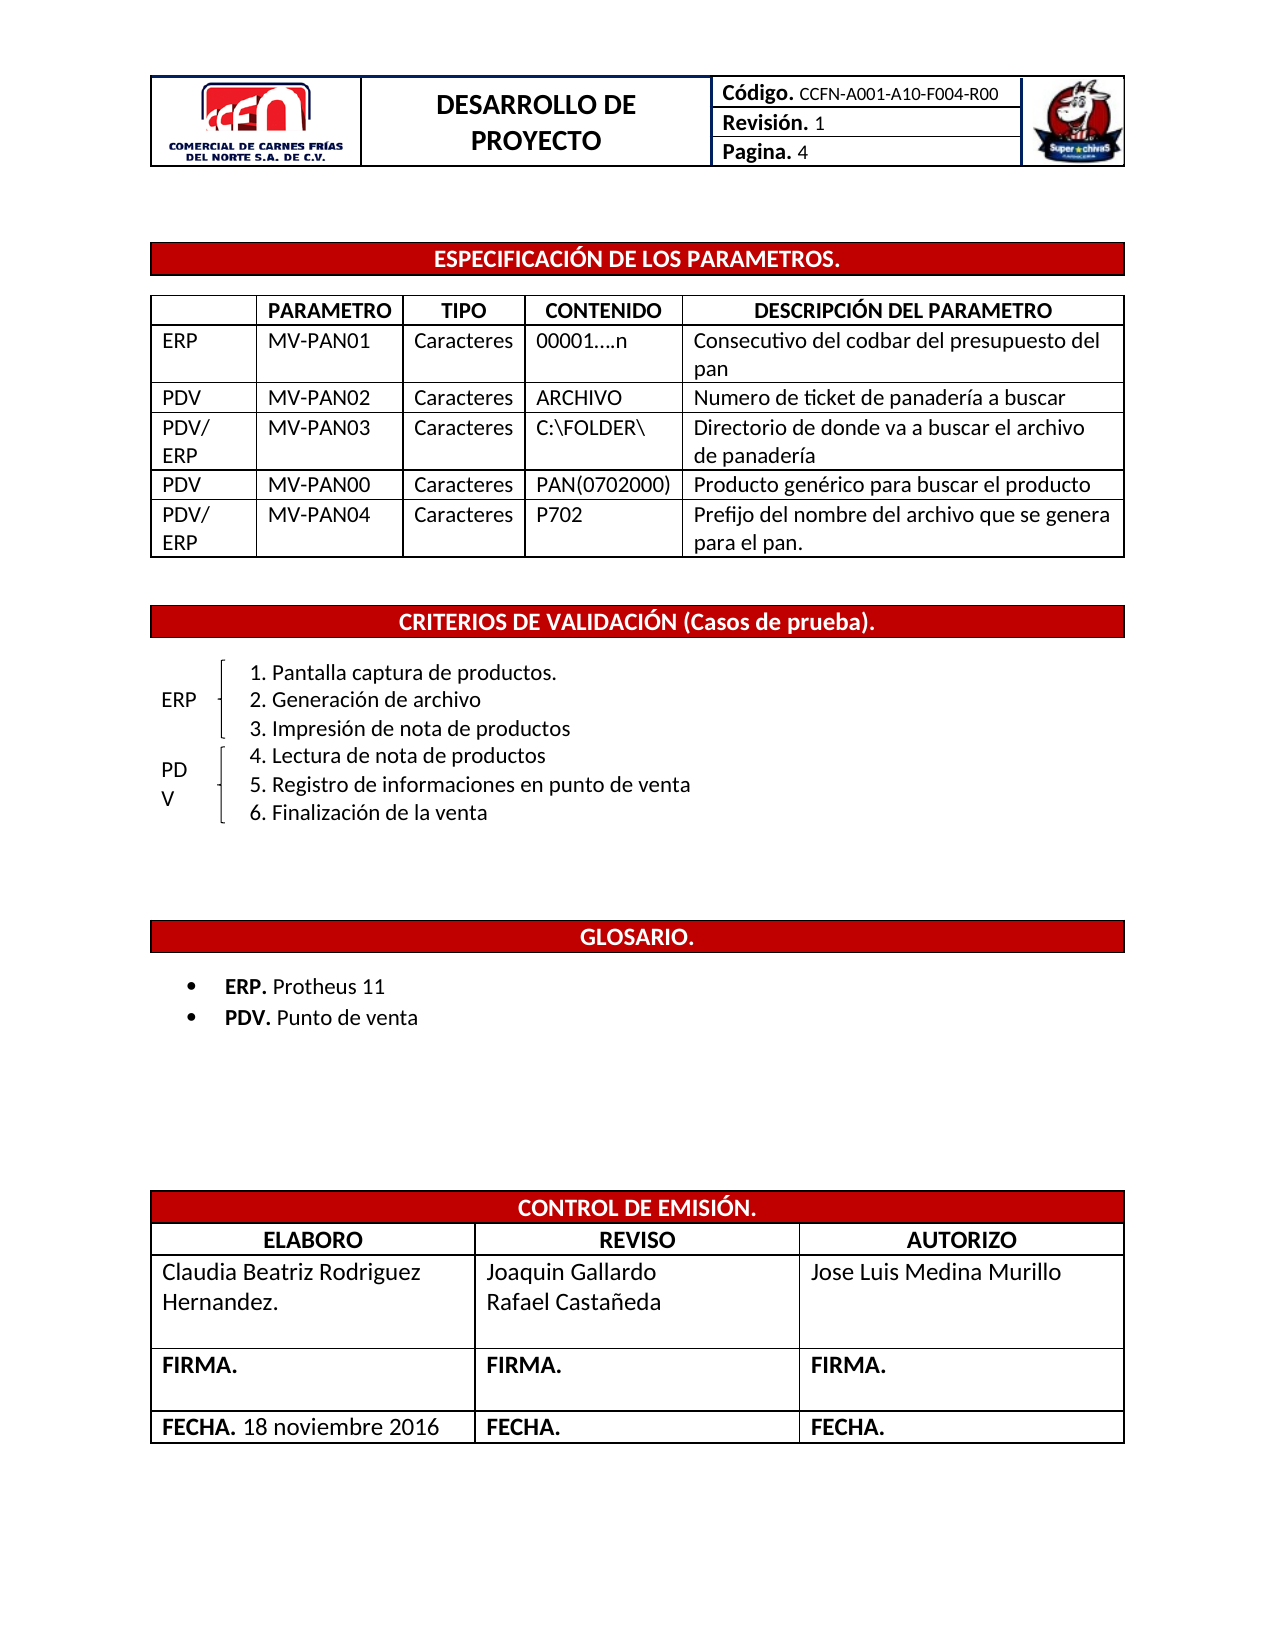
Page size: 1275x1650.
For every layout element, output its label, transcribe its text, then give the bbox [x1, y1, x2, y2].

table_cell 3. Impresión de nota de productos [238, 714, 1124, 742]
table_header GLOSARIO. [152, 921, 1123, 952]
table_cell PDV/ERP [152, 413, 256, 469]
table_cell Caracteres [404, 500, 524, 556]
table_cell C:\FOLDER\ [526, 413, 682, 469]
table_cell Joaquin Gallardo Rafael Castañeda [476, 1256, 799, 1347]
table_header PARAMETRO [257, 296, 402, 324]
table_cell Claudia Beatriz Rodriguez Hernandez. [152, 1256, 474, 1347]
table_cell ELABORO [152, 1224, 474, 1254]
table_header 1. Pantalla captura de productos. [238, 658, 1124, 686]
table_cell MV-PAN00 [257, 471, 402, 499]
table_cell PDV [152, 383, 256, 411]
table_cell ARCHIVO [526, 383, 682, 411]
table_cell FIRMA. [476, 1349, 799, 1410]
table_cell MV-PAN03 [257, 413, 402, 469]
table_cell Producto genérico para buscar el producto [683, 471, 1123, 499]
table_header DESCRIPCIÓN DEL PARAMETRO [683, 296, 1123, 324]
table_cell P702 [526, 500, 682, 556]
table_cell Numero de ticket de panadería a buscar [683, 383, 1123, 411]
table_cell Prefijo del nombre del archivo que se genera para el pan. [683, 500, 1123, 556]
table_cell Caracteres [404, 326, 524, 382]
list PDV. Punto de venta [187, 1003, 1125, 1031]
picture [1032, 79, 1124, 164]
table_cell Caracteres [404, 383, 524, 411]
table_cell PDV [150, 742, 211, 826]
table_cell Caracteres [404, 413, 524, 469]
table_cell 6. Finalización de la venta [238, 798, 1124, 826]
table_cell [211, 742, 238, 826]
table_cell MV-PAN02 [257, 383, 402, 411]
table_cell 00001….n [526, 326, 682, 382]
table_cell Consecutivo del codbar del presupuesto del pan [683, 326, 1123, 382]
table_cell MV-PAN04 [257, 500, 402, 556]
table_header [211, 658, 238, 742]
table_cell 5. Registro de informaciones en punto de venta [238, 770, 1124, 798]
table_cell Caracteres [404, 471, 524, 499]
table_cell Directorio de donde va a buscar el archivo de panadería [683, 413, 1123, 469]
table_cell FECHA. [800, 1412, 1123, 1442]
table_header [152, 296, 256, 324]
picture [162, 82, 350, 161]
table_cell PDV [152, 471, 256, 499]
list ERP. Protheus 11 [187, 972, 1125, 1000]
table_cell FECHA. [476, 1412, 799, 1442]
table_header TIPO [404, 296, 524, 324]
table_cell PAN(0702000) [526, 471, 682, 499]
table_header CRITERIOS DE VALIDACIÓN (Casos de prueba). [152, 606, 1123, 637]
table_cell FIRMA. [152, 1349, 474, 1410]
table_cell FECHA. 18 noviembre 2016 [152, 1412, 474, 1442]
table_header CONTENIDO [526, 296, 682, 324]
table_header ESPECIFICACIÓN DE LOS PARAMETROS. [152, 243, 1123, 274]
table_cell FIRMA. [800, 1349, 1123, 1410]
table_cell Jose Luis Medina Murillo [800, 1256, 1123, 1347]
table_cell MV-PAN01 [257, 326, 402, 382]
table_header ERP [150, 658, 211, 742]
table_cell REVISO [476, 1224, 799, 1254]
table_cell 4. Lectura de nota de productos [238, 742, 1124, 770]
table_cell AUTORIZO [800, 1224, 1123, 1254]
table_cell ERP [152, 326, 256, 382]
table_header CONTROL DE EMISIÓN. [152, 1192, 1123, 1222]
table_cell 2. Generación de archivo [238, 686, 1124, 714]
table_cell PDV/ERP [152, 500, 256, 556]
